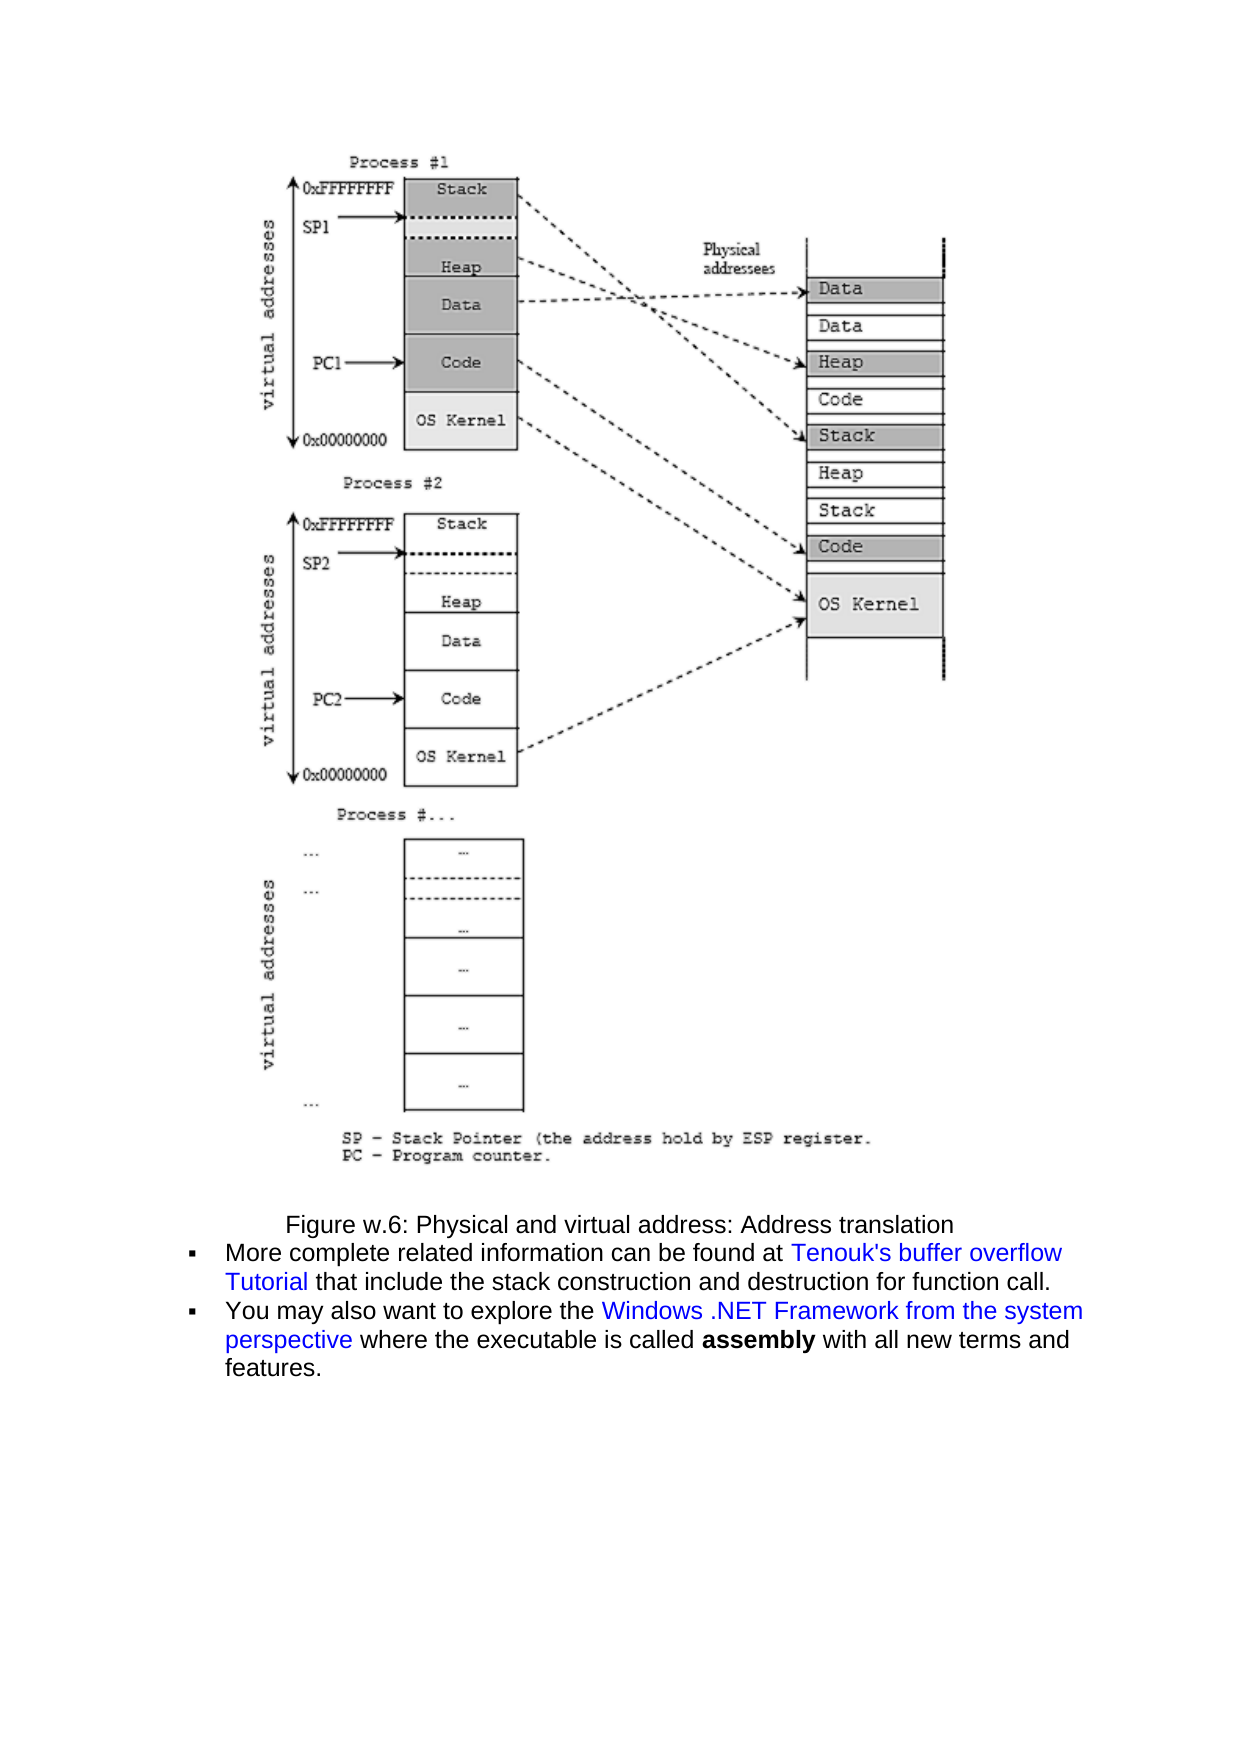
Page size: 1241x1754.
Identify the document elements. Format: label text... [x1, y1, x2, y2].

picture [249, 150, 991, 1186]
text Figure w.6: Physical and virtual address: Address translation [150, 1210, 1090, 1238]
list You may also want to explore the Windows .NET Framework from the system perspective where the executable is called assembly with all new terms and features. [187, 1296, 1090, 1382]
list More complete related information can be found at Tenouk's buffer overflow Tutorial that include the stack construction and destruction for function call. [187, 1238, 1090, 1296]
